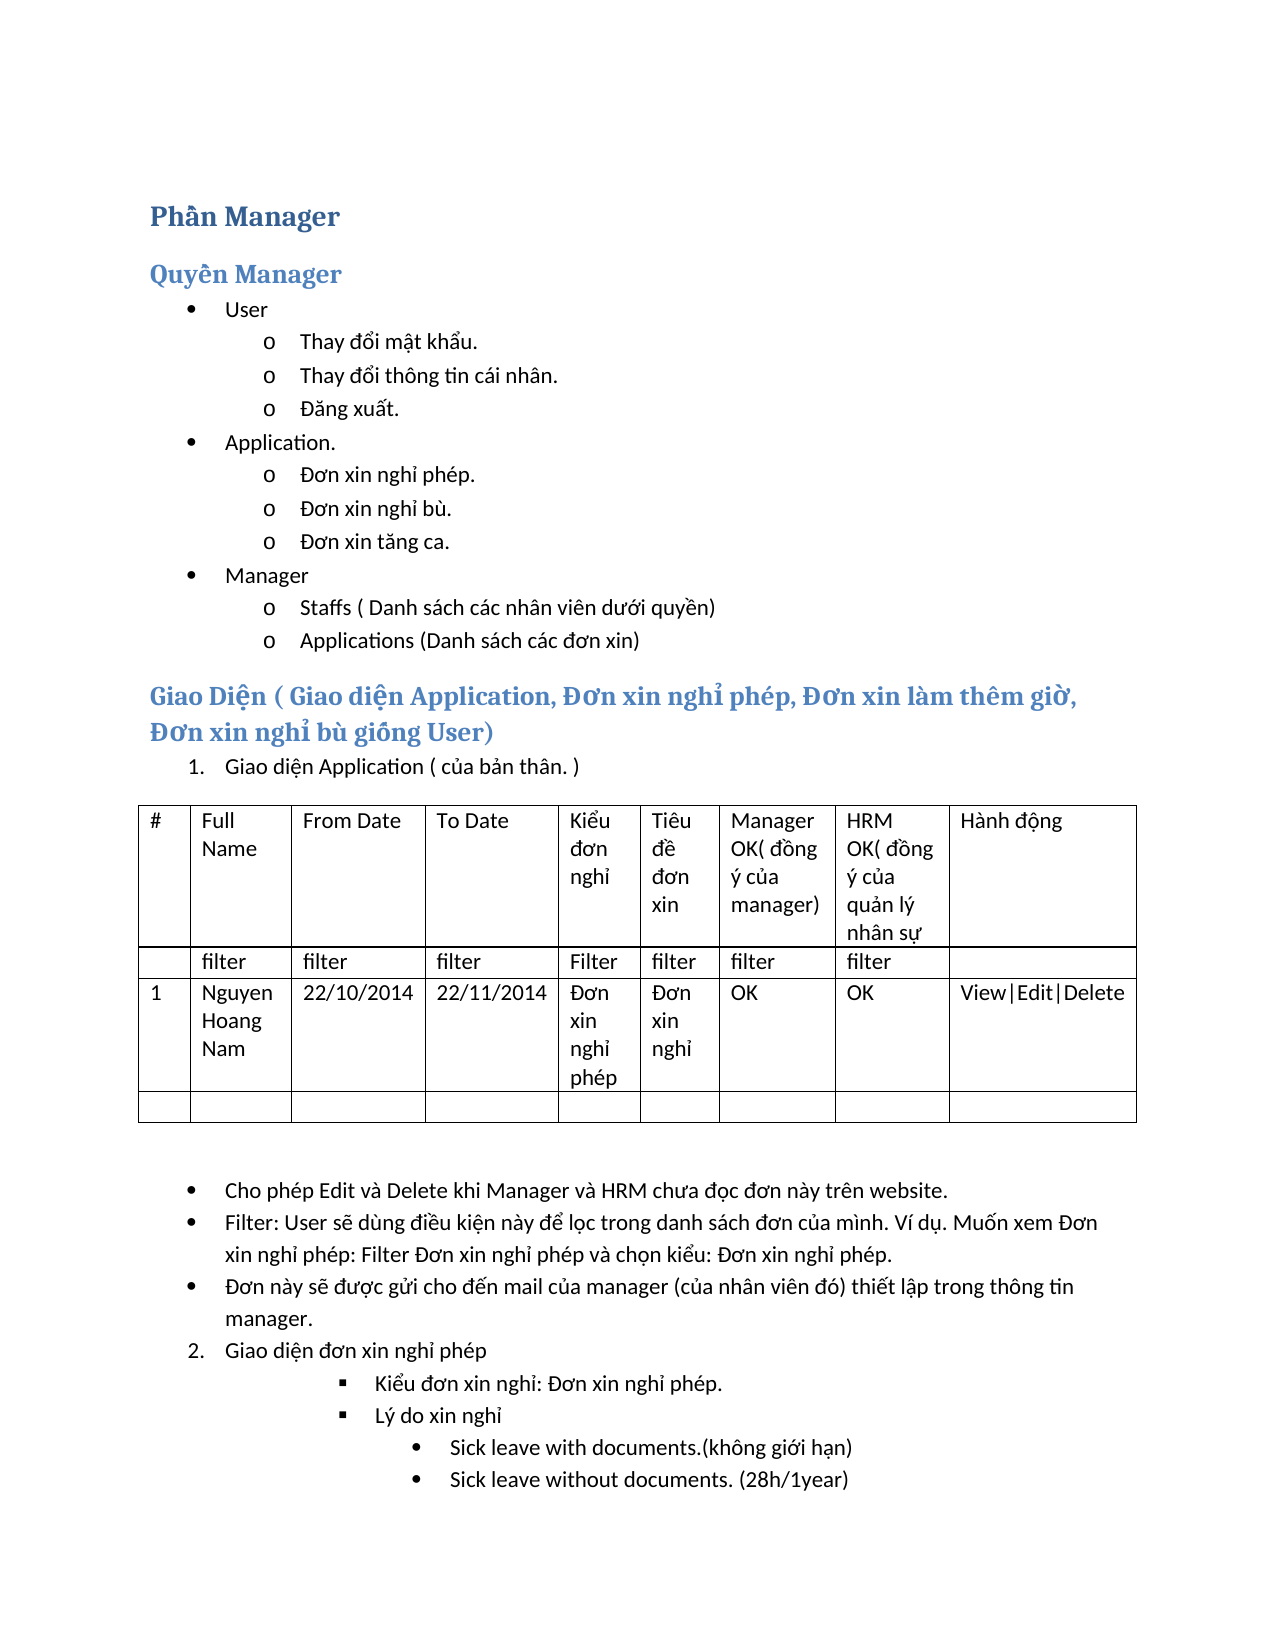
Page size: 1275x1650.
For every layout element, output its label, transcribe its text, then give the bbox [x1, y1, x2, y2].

table_cell View|Edit|Delete [950, 979, 1136, 1091]
table_cell [426, 1092, 558, 1122]
table_header To Date [426, 806, 558, 946]
table_header Manager OK( đồng ý của manager) [720, 806, 835, 946]
subtitle Giao Diện ( Giao diện Application, Đơn xin nghỉ phép, Đơn xin làm thêm giờ, Đơn xin nghỉ bù giống User) [150, 681, 1125, 748]
list Đăng xuất. [262, 394, 1125, 423]
subtitle Phần Manager [150, 200, 1125, 233]
list User [187, 295, 1125, 323]
table_cell [836, 1092, 949, 1122]
list Staffs ( Danh sách các nhân viên dưới quyền) [262, 593, 1125, 622]
list Application. [187, 428, 1125, 456]
list Đơn này sẽ được gửi cho đến mail của manager (của nhân viên đó) thiết lập trong thông tin manager. [187, 1272, 1125, 1332]
table_cell [720, 1092, 835, 1122]
table_cell [139, 1092, 190, 1122]
table_header # [139, 806, 190, 946]
table_header Kiểu đơn nghỉ [559, 806, 640, 946]
table_header Full Name [191, 806, 291, 946]
list Kiểu đơn xin nghỉ: Đơn xin nghỉ phép. [337, 1369, 1125, 1397]
table_cell OK [836, 979, 949, 1091]
table_cell filter [426, 948, 558, 977]
table_header From Date [292, 806, 425, 946]
table_cell Filter [559, 948, 640, 977]
table_cell Nguyen Hoang Nam [191, 979, 291, 1091]
list Sick leave with documents.(không giới hạn) [412, 1433, 1125, 1461]
list Đơn xin nghỉ bù. [262, 494, 1125, 523]
list Lý do xin nghỉ [337, 1401, 1125, 1429]
table_cell [950, 1092, 1136, 1122]
list Thay đổi mật khẩu. [262, 327, 1125, 356]
table_cell filter [836, 948, 949, 977]
table_cell [559, 1092, 640, 1122]
table_cell filter [292, 948, 425, 977]
list Cho phép Edit và Delete khi Manager và HRM chưa đọc đơn này trên website. [187, 1176, 1125, 1204]
list Đơn xin tăng ca. [262, 527, 1125, 556]
list Giao diện Application ( của bản thân. ) [187, 752, 1125, 780]
list Filter: User sẽ dùng điều kiện này để lọc trong danh sách đơn của mình. Ví dụ. Muốn xem Đơn xin nghỉ phép: Filter Đơn xin nghỉ phép và chọn kiểu: Đơn xin nghỉ phép. [187, 1208, 1125, 1268]
list Thay đổi thông tin cái nhân. [262, 361, 1125, 390]
table_cell [139, 948, 190, 977]
list Applications (Danh sách các đơn xin) [262, 626, 1125, 656]
list Giao diện đơn xin nghỉ phép [187, 1337, 1125, 1365]
table_header Hành động [950, 806, 1136, 946]
table_cell filter [641, 948, 719, 977]
table_cell filter [191, 948, 291, 977]
table_cell [191, 1092, 291, 1122]
table_header Tiêu đề đơn xin [641, 806, 719, 946]
table_cell Đơn xin nghỉ phép [559, 979, 640, 1091]
table_cell [292, 1092, 425, 1122]
table_cell [950, 948, 1136, 977]
subtitle Quyền Manager [150, 259, 1125, 291]
table_cell [641, 1092, 719, 1122]
table_cell 22/11/2014 [426, 979, 558, 1091]
list Sick leave without documents. (28h/1year) [412, 1465, 1125, 1493]
table_cell 22/10/2014 [292, 979, 425, 1091]
table_cell OK [720, 979, 835, 1091]
list Đơn xin nghỉ phép. [262, 460, 1125, 489]
table_cell 1 [139, 979, 190, 1091]
list Manager [187, 561, 1125, 589]
table_cell Đơn xin nghỉ [641, 979, 719, 1091]
table_header HRM OK( đồng ý của quản lý nhân sự [836, 806, 949, 946]
table_cell filter [720, 948, 835, 977]
